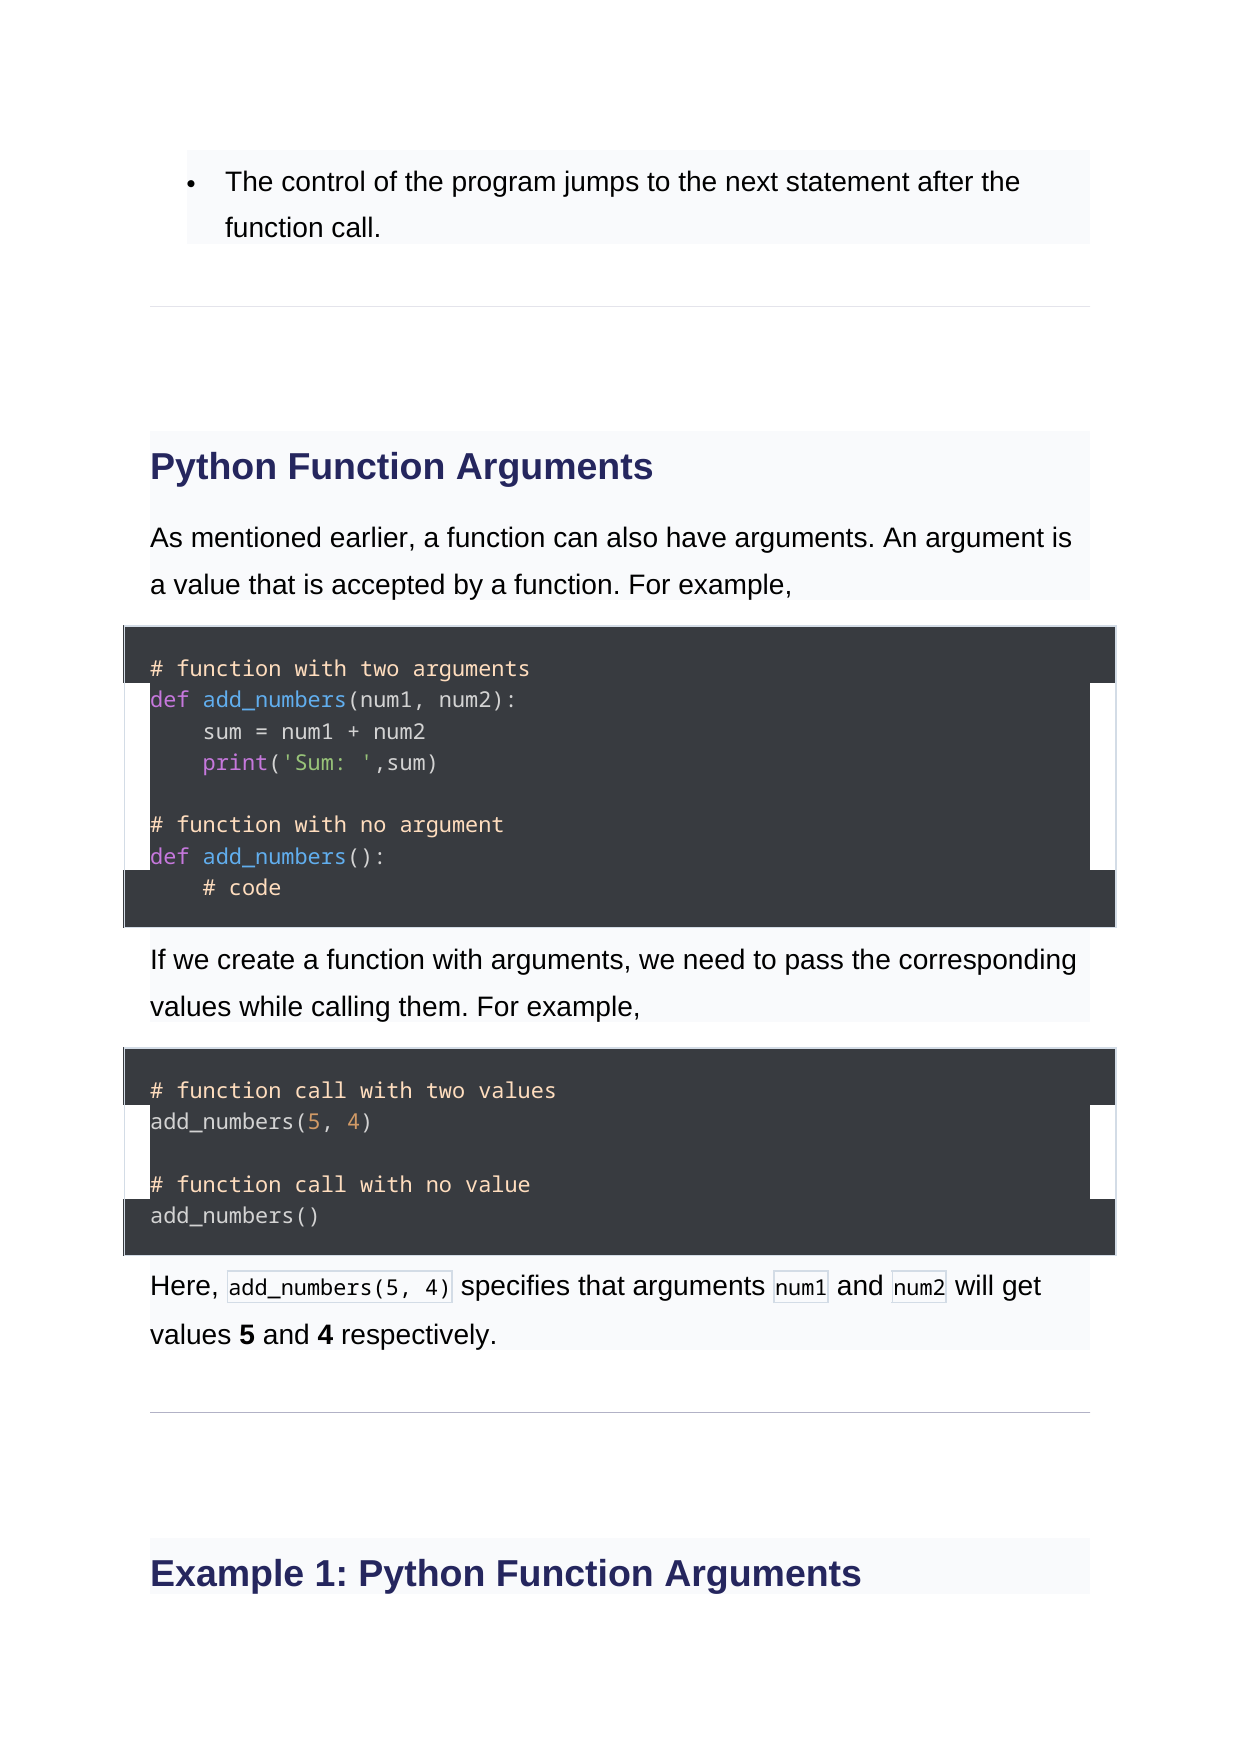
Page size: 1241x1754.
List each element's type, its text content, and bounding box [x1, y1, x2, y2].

text As mentioned earlier, a function can also have arguments. An argument is a value that is accepted by a function. For example, [150, 506, 1090, 600]
text # code [125, 844, 1115, 927]
text print('Sum: ',sum) [150, 746, 1090, 777]
text # function with two arguments [125, 627, 1115, 683]
list The control of the program jumps to the next statement after the function call. [187, 150, 1090, 244]
text # function call with two values [125, 1049, 1115, 1105]
text If we create a function with arguments, we need to pass the corresponding values while calling them. For example, [150, 928, 1090, 1022]
text sum = num1 + num2 [150, 714, 1090, 746]
text add_numbers(5, 4) [150, 1105, 1090, 1136]
text add_numbers() [125, 1172, 1115, 1255]
text # function with no argument [150, 808, 1090, 839]
text Python Function Arguments [150, 431, 1090, 488]
text Here, add_numbers(5, 4) specifies that arguments num1 and num2 will get values 5 and 4 respectively. [150, 1256, 1090, 1350]
text def add_numbers(num1, num2): [150, 683, 1090, 714]
text Example 1: Python Function Arguments [150, 1538, 1090, 1594]
